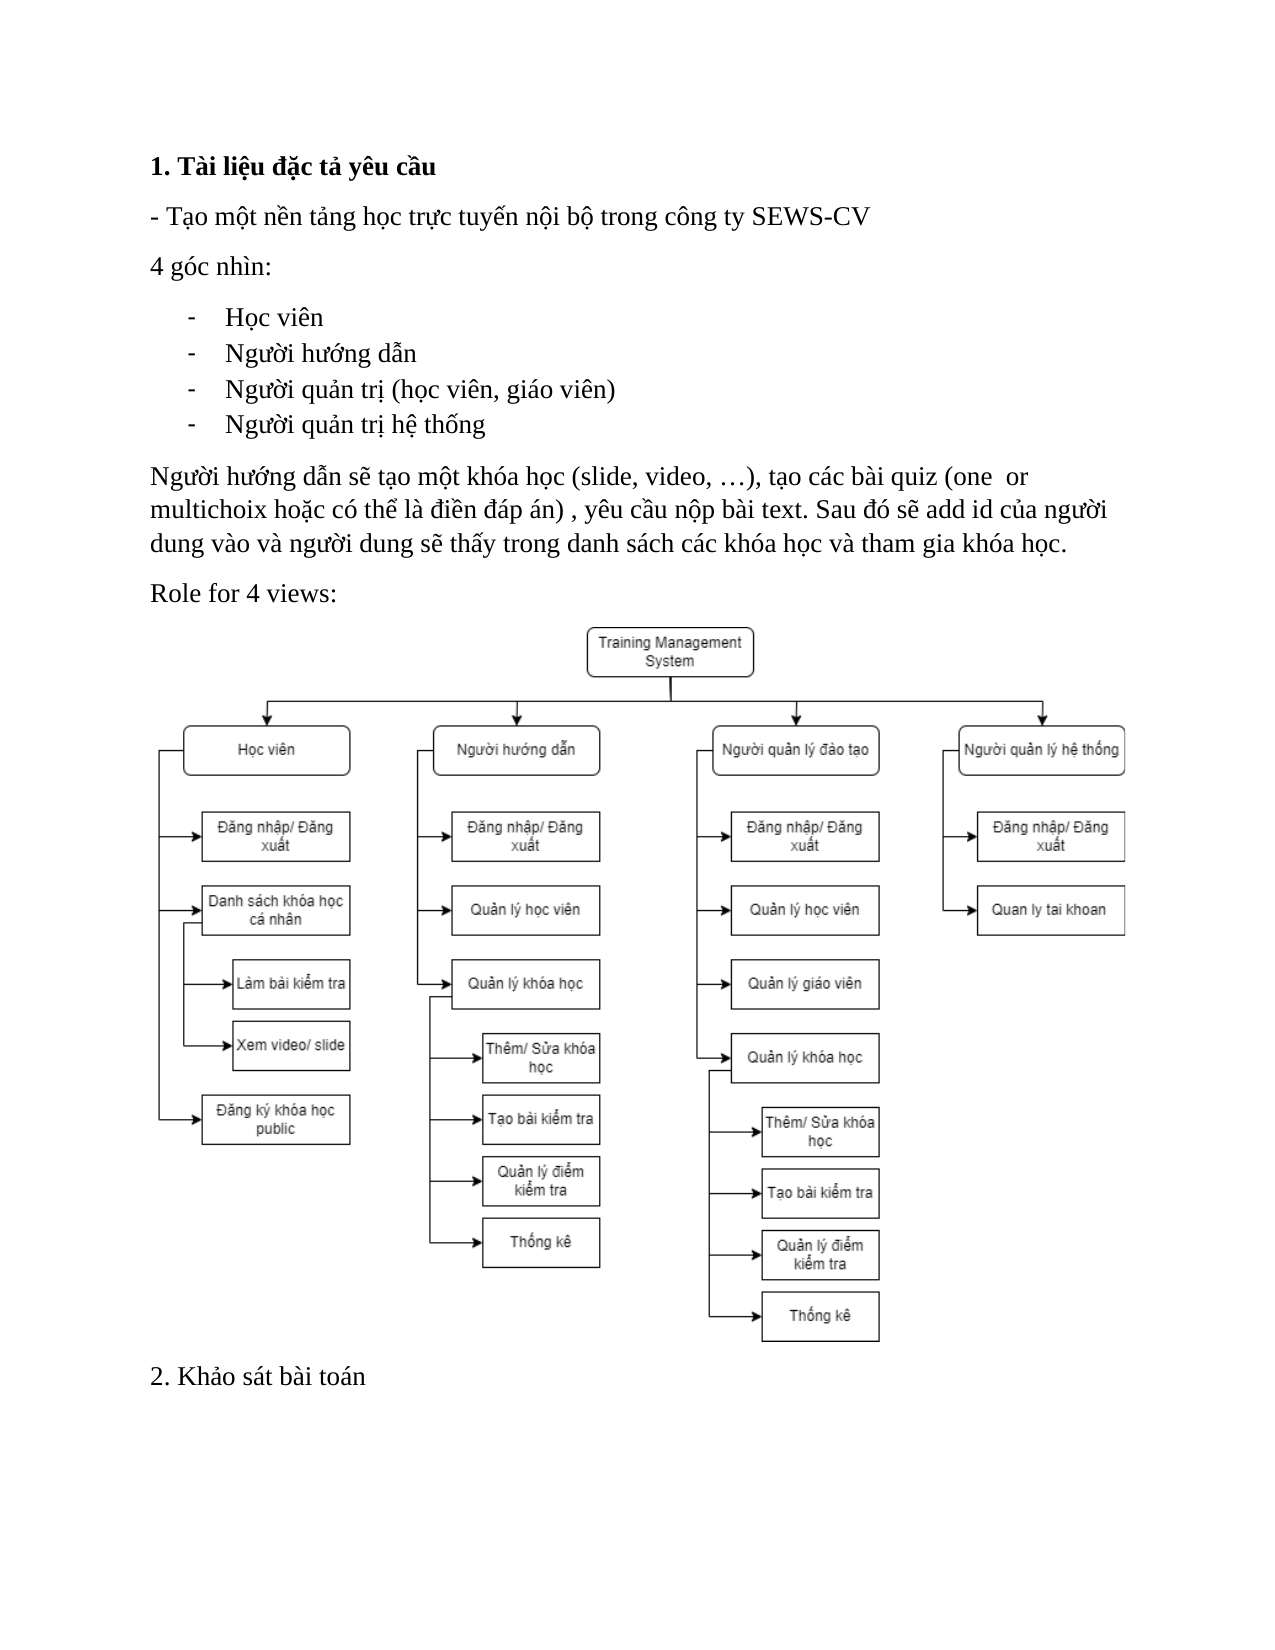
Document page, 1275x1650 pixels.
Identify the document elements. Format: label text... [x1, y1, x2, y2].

picture [150, 627, 1125, 1342]
text 2. Khảo sát bài toán [150, 1361, 1125, 1392]
list Người hướng dẫn [187, 336, 1125, 369]
list Người quản trị (học viên, giáo viên) [187, 372, 1125, 405]
text 1. Tài liệu đặc tả yêu cầu [150, 150, 1125, 181]
text 4 góc nhìn: [150, 250, 1125, 282]
text Người hướng dẫn sẽ tạo một khóa học (slide, video, …), tạo các bài quiz (one or multichoix hoặc có thể là điền đáp án) , yêu cầu nộp bài text. Sau đó sẽ add id của người dung vào và người dung sẽ thấy trong danh sách các khóa học và tham gia khóa học. [150, 460, 1125, 558]
list Học viên [187, 301, 1125, 334]
list Người quản trị hệ thống [187, 407, 1125, 441]
text - Tạo một nền tảng học trực tuyến nội bộ trong công ty SEWS-CV [150, 200, 1125, 231]
text Role for 4 views: [150, 577, 1125, 608]
